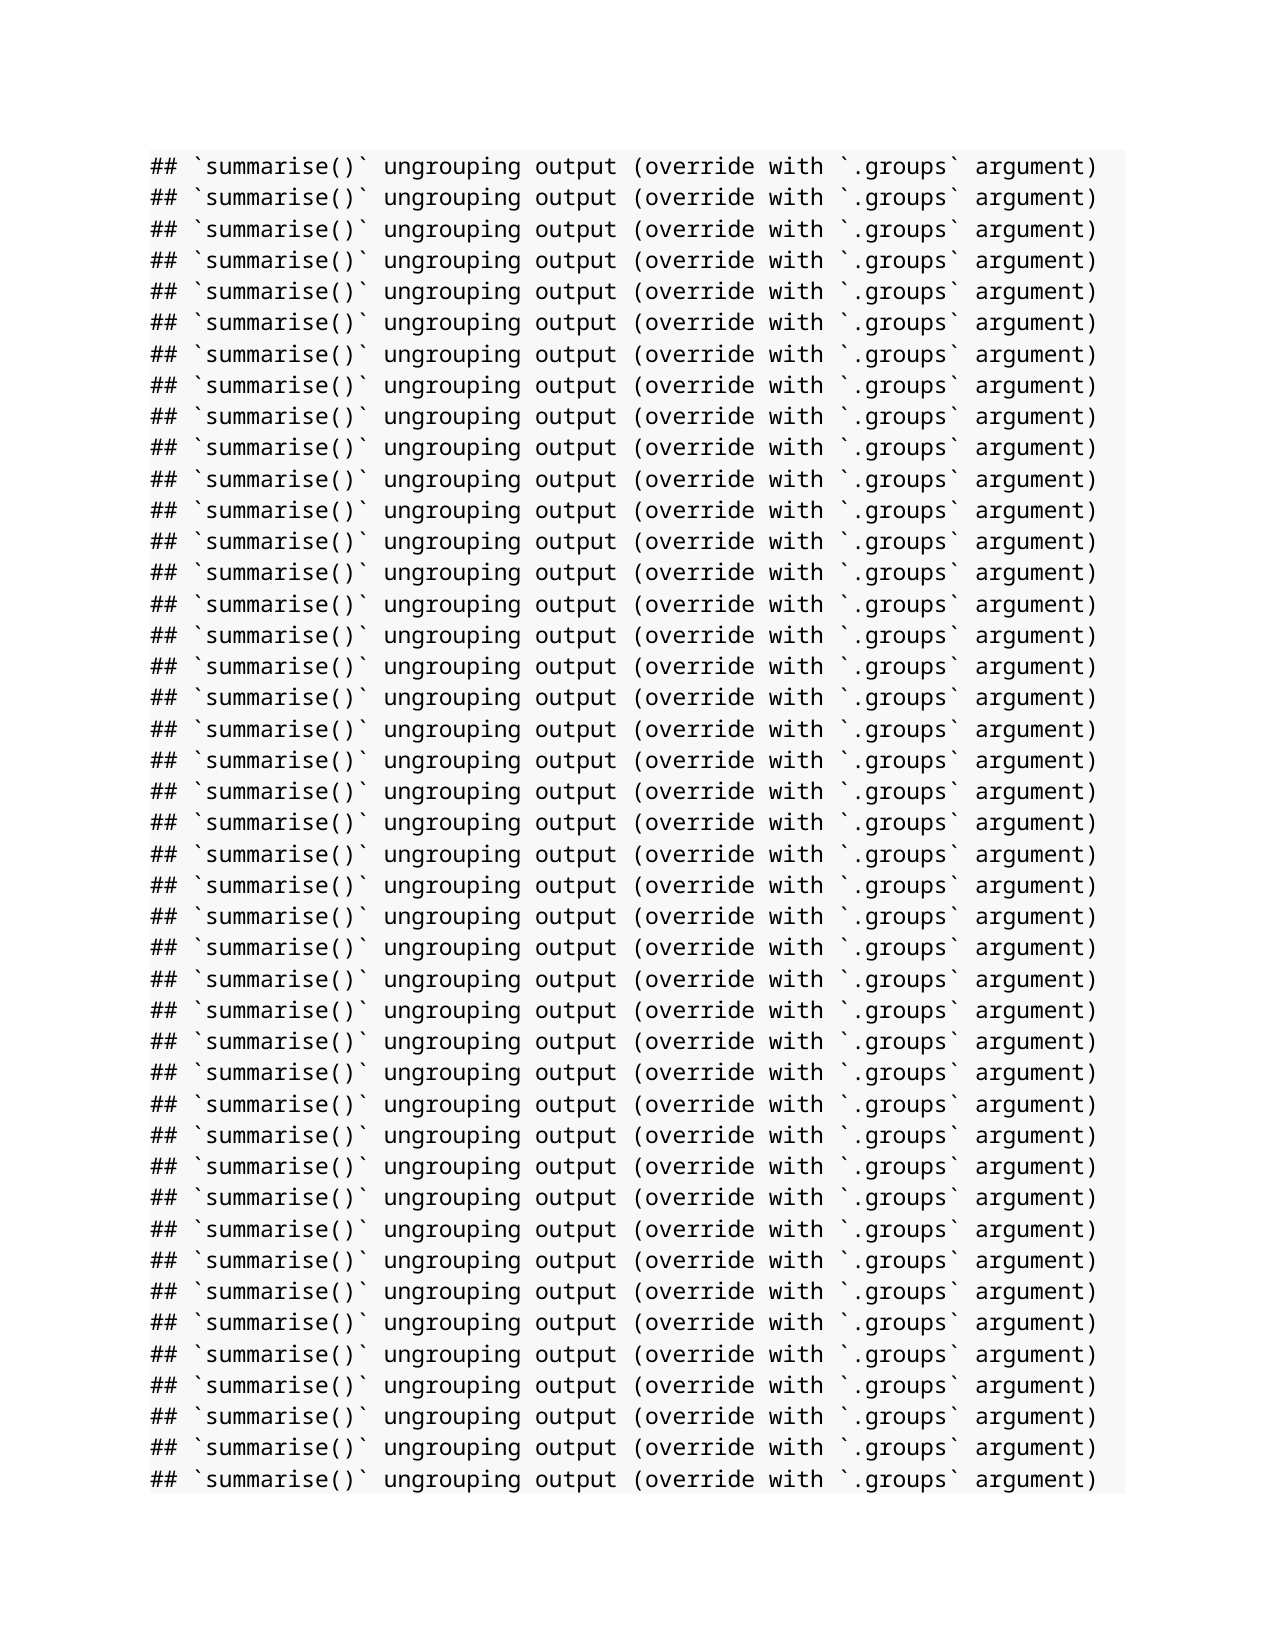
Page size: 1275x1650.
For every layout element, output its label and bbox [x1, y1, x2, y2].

text [150, 150, 1125, 1494]
